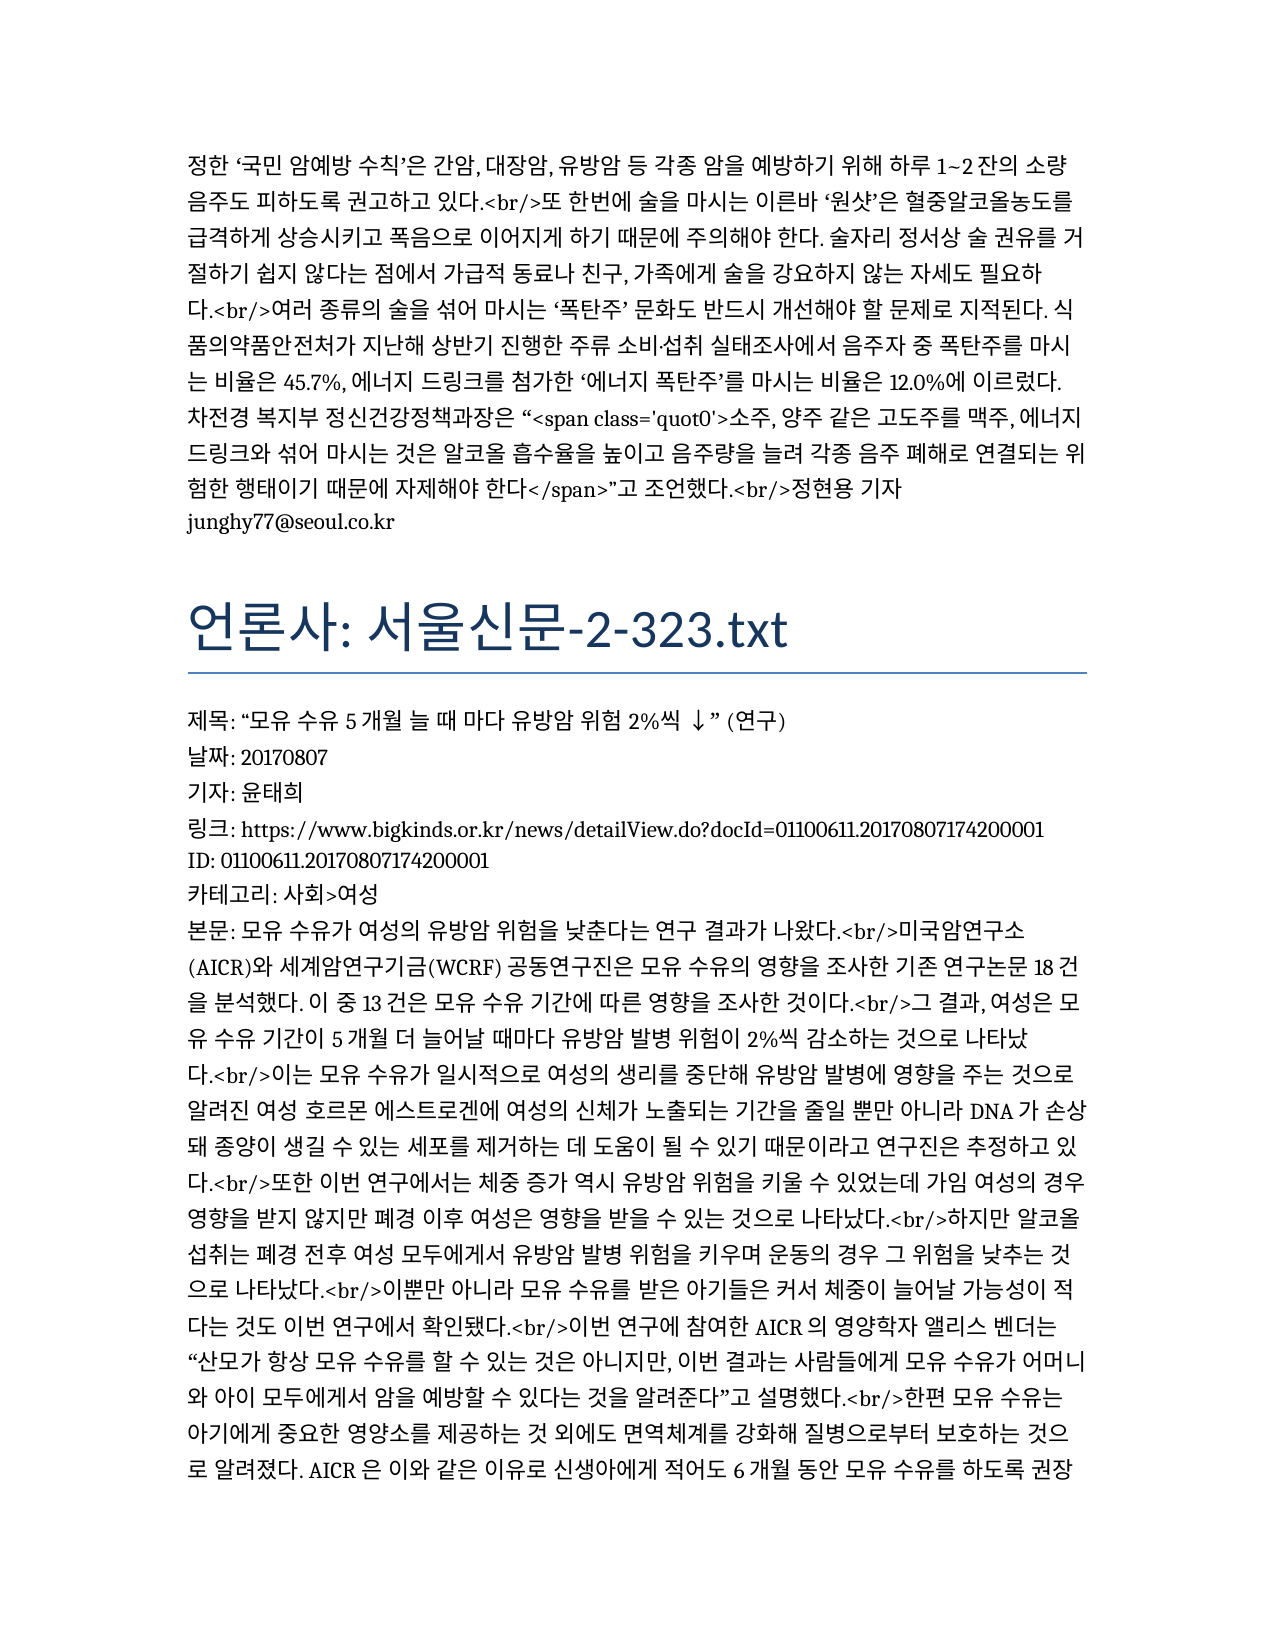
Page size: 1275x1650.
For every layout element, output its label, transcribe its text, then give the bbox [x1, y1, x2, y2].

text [187, 705, 1087, 1485]
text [187, 150, 1087, 565]
title 언론사: 서울신문-2-323.txt [187, 590, 1087, 674]
